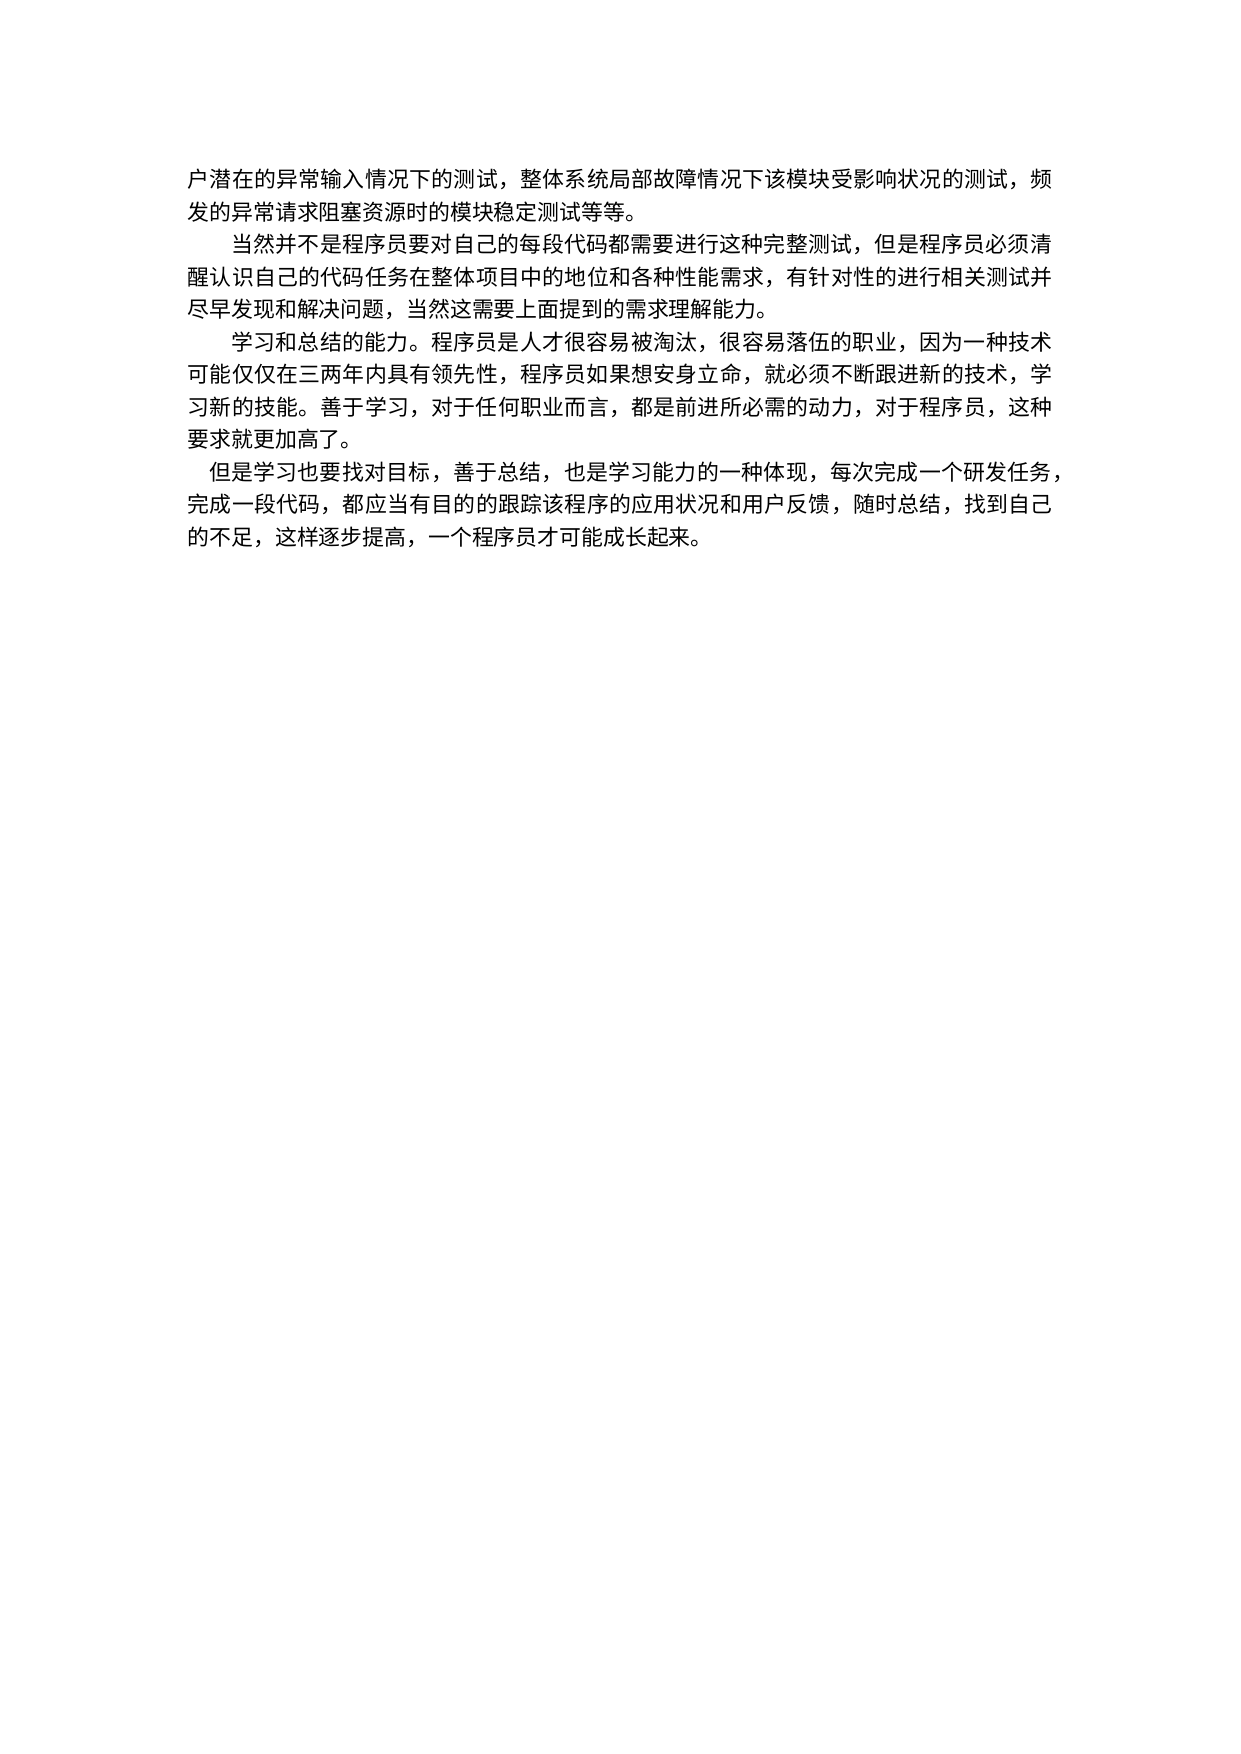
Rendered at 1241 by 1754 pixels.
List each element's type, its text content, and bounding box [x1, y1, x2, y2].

text 当然并不是程序员要对自己的每段代码都需要进行这种完整测试，但是程序员必须清醒认识自己的代码任务在整体项目中的地位和各种性能需求，有针对性的进行相关测试并尽早发现和解决问题，当然这需要上面提到的需求理解能力。 [187, 227, 1053, 324]
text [187, 162, 1053, 227]
text 学习和总结的能力。程序员是人才很容易被淘汰，很容易落伍的职业，因为一种技术可能仅仅在三两年内具有领先性，程序员如果想安身立命，就必须不断跟进新的技术，学习新的技能。善于学习，对于任何职业而言，都是前进所必需的动力，对于程序员，这种要求就更加高了。 [187, 324, 1053, 454]
text 但是学习也要找对目标，善于总结，也是学习能力的一种体现，每次完成一个研发任务，完成一段代码，都应当有目的的跟踪该程序的应用状况和用户反馈，随时总结，找到自己的不足，这样逐步提高，一个程序员才可能成长起来。 [187, 454, 1053, 552]
